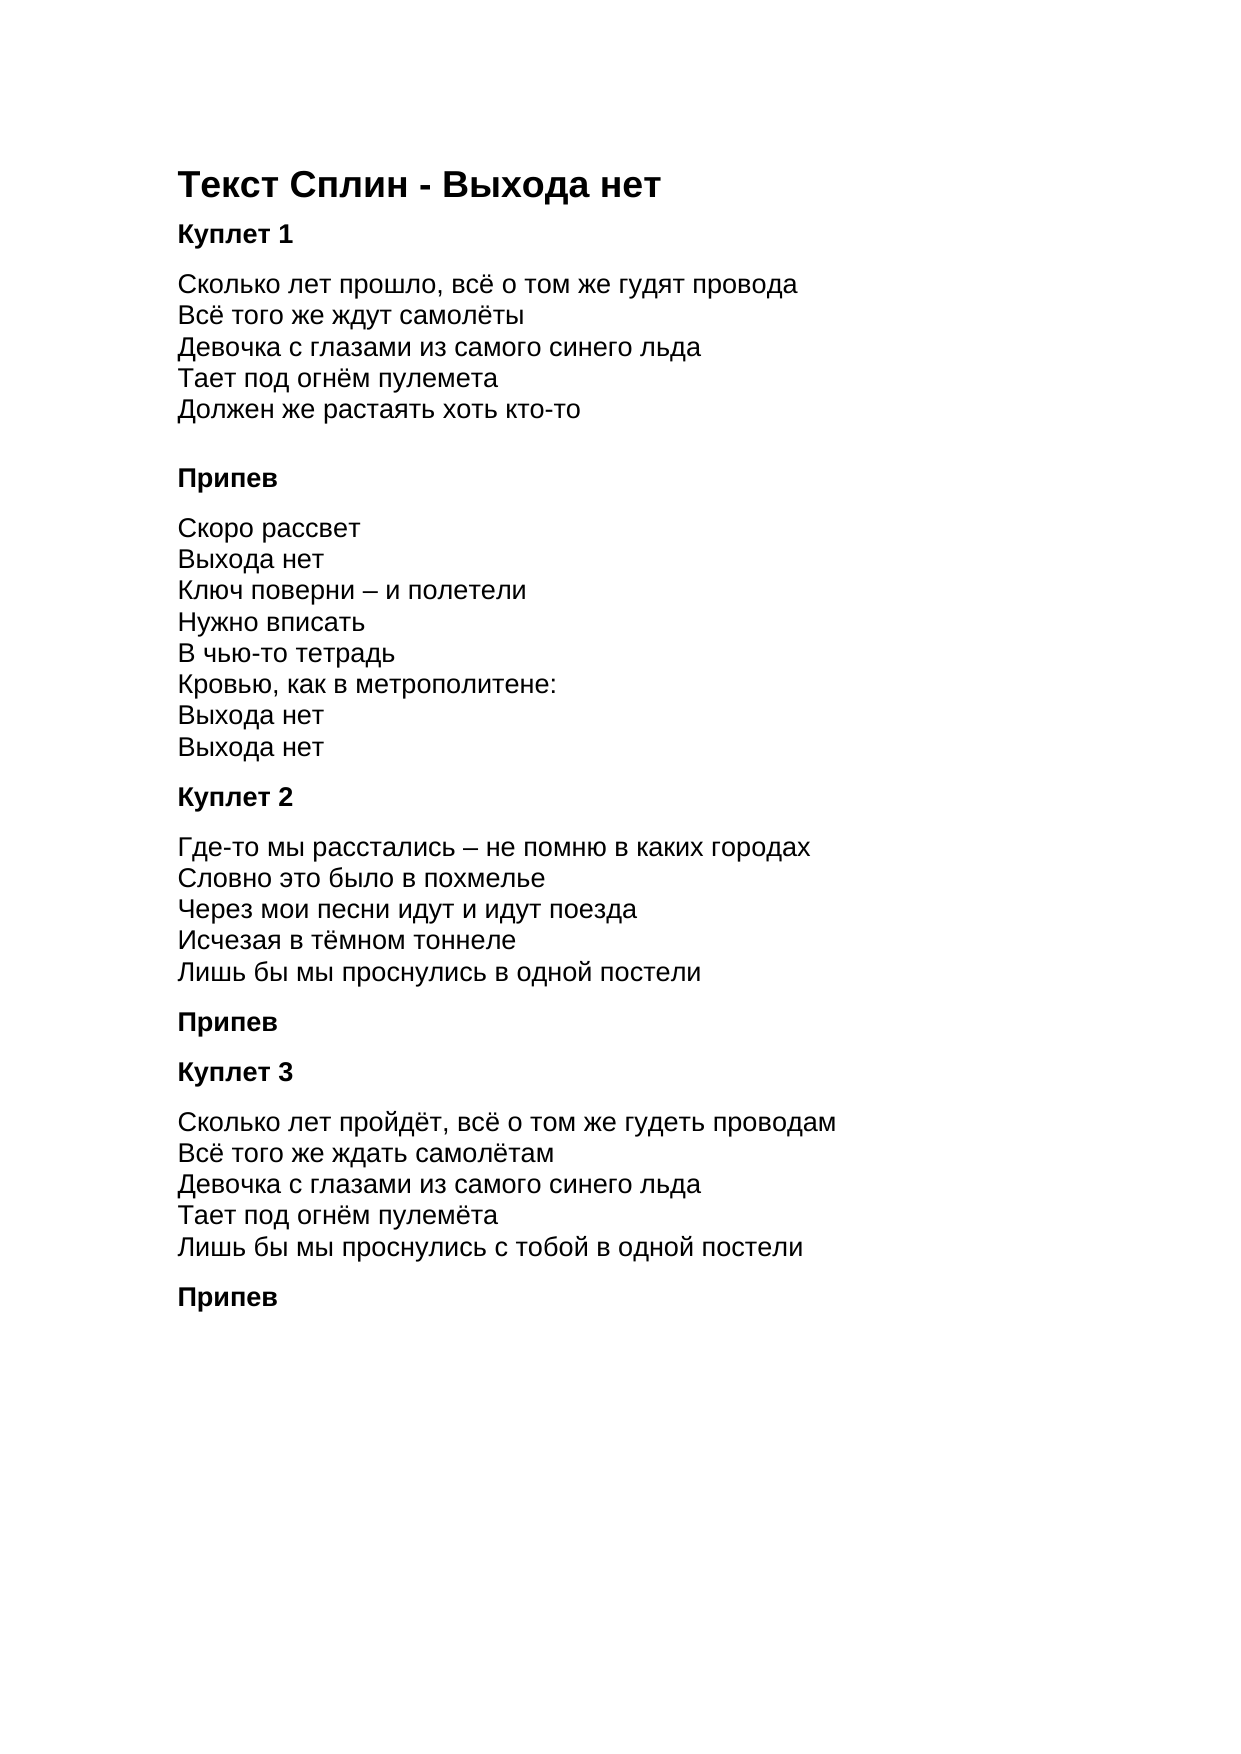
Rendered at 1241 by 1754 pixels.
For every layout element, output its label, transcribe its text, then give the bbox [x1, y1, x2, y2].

text Сколько лет пройдёт, всё о том же гудеть проводам Всё того же ждать самолётам Девочка с глазами из самого синего льда Тает под огнём пулемёта Лишь бы мы проснулись с тобой в одной постели [177, 1106, 1152, 1262]
text Припев [177, 1281, 1152, 1312]
text Куплет 1 [177, 218, 1152, 249]
text Где-то мы расстались – не помню в каких городах Словно это было в похмелье Через мои песни идут и идут поезда Исчезая в тёмном тоннеле Лишь бы мы проснулись в одной постели [177, 831, 1152, 987]
text Текст Сплин - Выхода нет [177, 162, 1152, 206]
text Куплет 2 [177, 781, 1152, 812]
text Скоро рассвет Выхода нет Ключ поверни – и полетели Нужно вписать В чью-то тетрадь Кровью, как в метрополитене: Выхода нет Выхода нет [177, 512, 1152, 762]
text Припев [177, 1006, 1152, 1037]
text Припев [177, 462, 1152, 493]
text Сколько лет прошло, всё о том же гудят провода Всё того же ждут самолёты Девочка с глазами из самого синего льда Тает под огнём пулемета Должен же растаять хоть кто-то [177, 268, 1152, 424]
text Куплет 3 [177, 1056, 1152, 1087]
